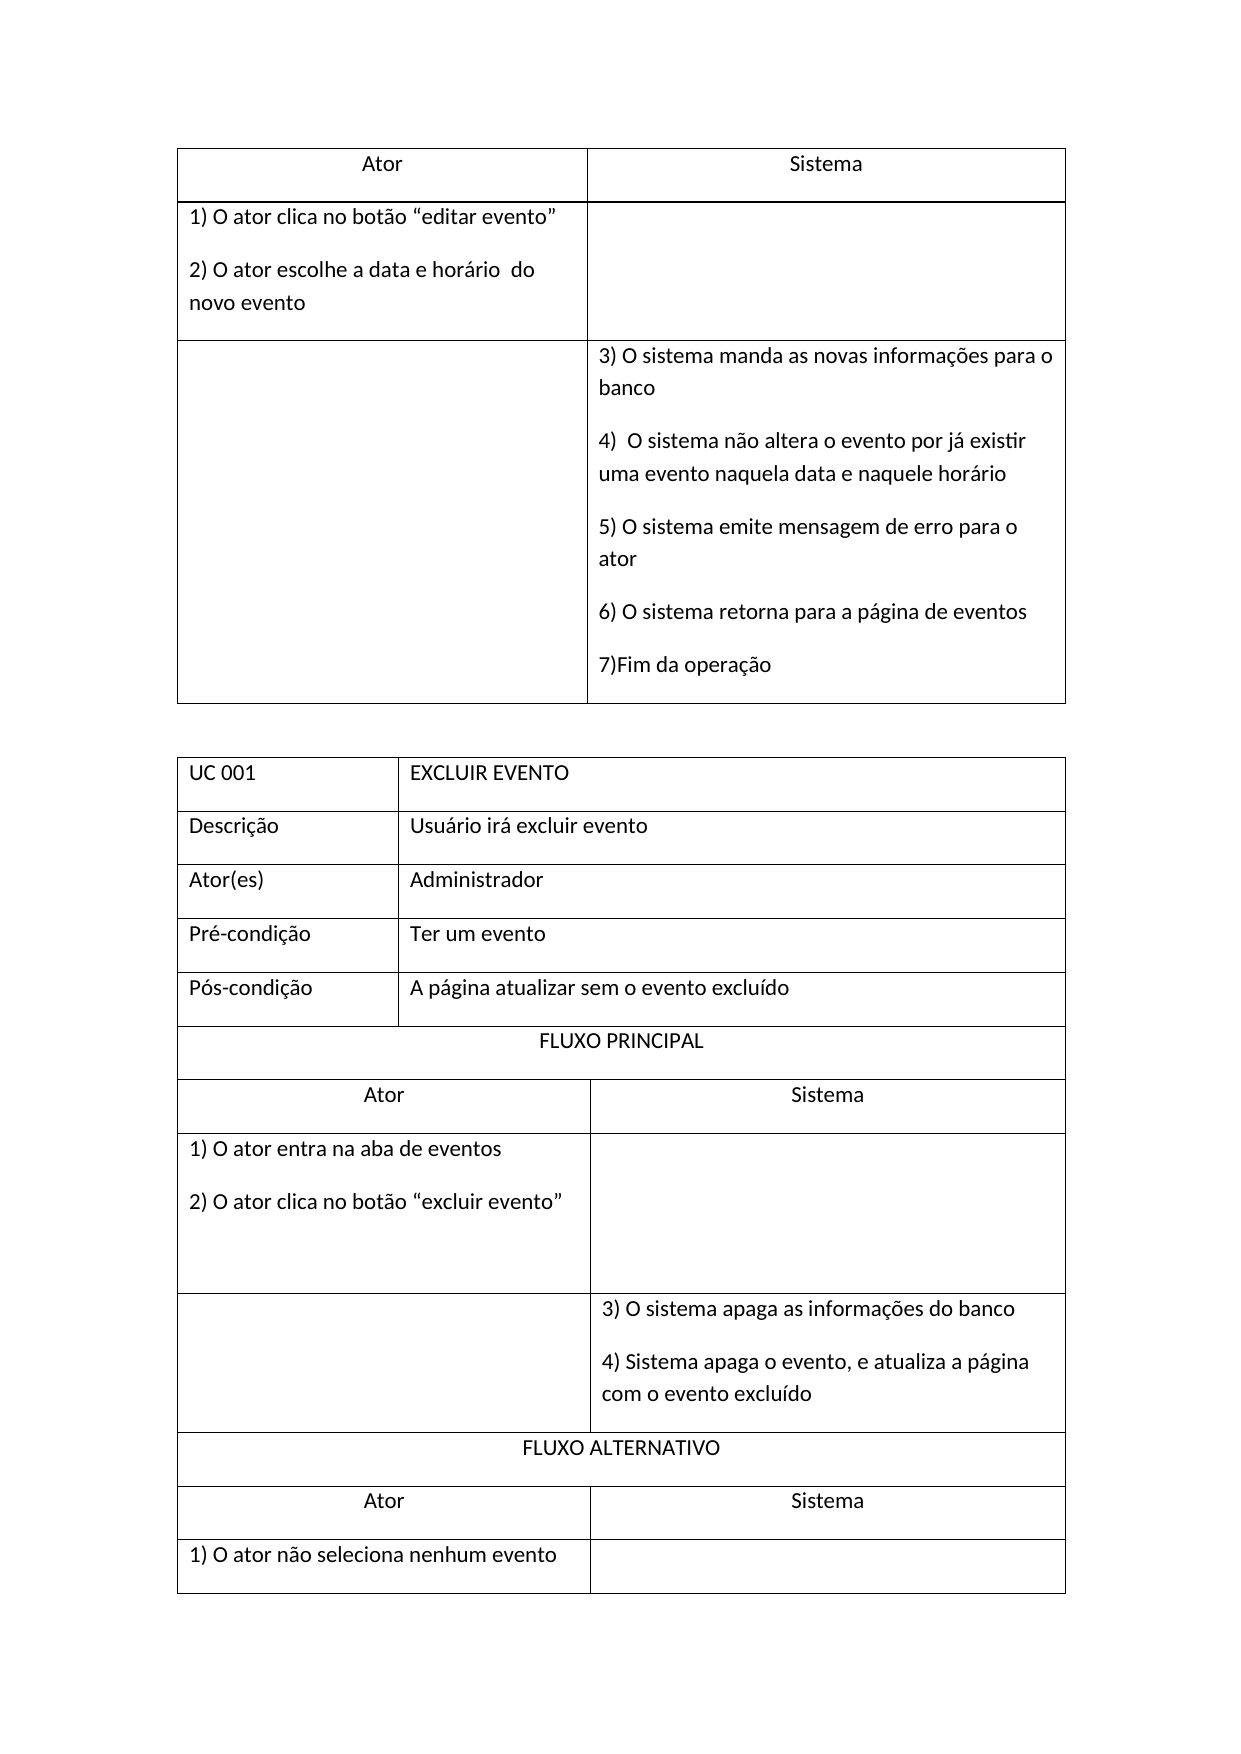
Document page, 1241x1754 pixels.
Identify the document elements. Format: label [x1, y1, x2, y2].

table_cell [178, 973, 398, 1026]
table_cell [178, 1027, 1065, 1079]
table_cell [588, 203, 1065, 340]
table_cell [399, 919, 1065, 972]
table_cell [178, 149, 587, 201]
table_cell [591, 1540, 1065, 1593]
table_cell [178, 1540, 590, 1593]
table_cell [399, 865, 1065, 918]
table_cell [178, 865, 398, 918]
table_cell [178, 1487, 590, 1539]
table_header [399, 758, 1065, 811]
table_cell [178, 919, 398, 972]
table_cell [178, 812, 398, 864]
table_cell [178, 1080, 590, 1133]
table_cell [178, 1294, 590, 1432]
table_header [178, 758, 398, 811]
table_cell [399, 973, 1065, 1026]
table_cell [591, 1487, 1065, 1539]
table_cell [178, 1134, 590, 1293]
table_cell [591, 1134, 1065, 1293]
table_cell [178, 341, 587, 703]
table_cell [591, 1294, 1065, 1432]
table_cell [591, 1080, 1065, 1133]
table_cell [588, 149, 1065, 201]
table_cell [588, 341, 1065, 703]
table_cell [399, 812, 1065, 864]
table_cell [178, 203, 587, 340]
table_cell [178, 1433, 1065, 1486]
